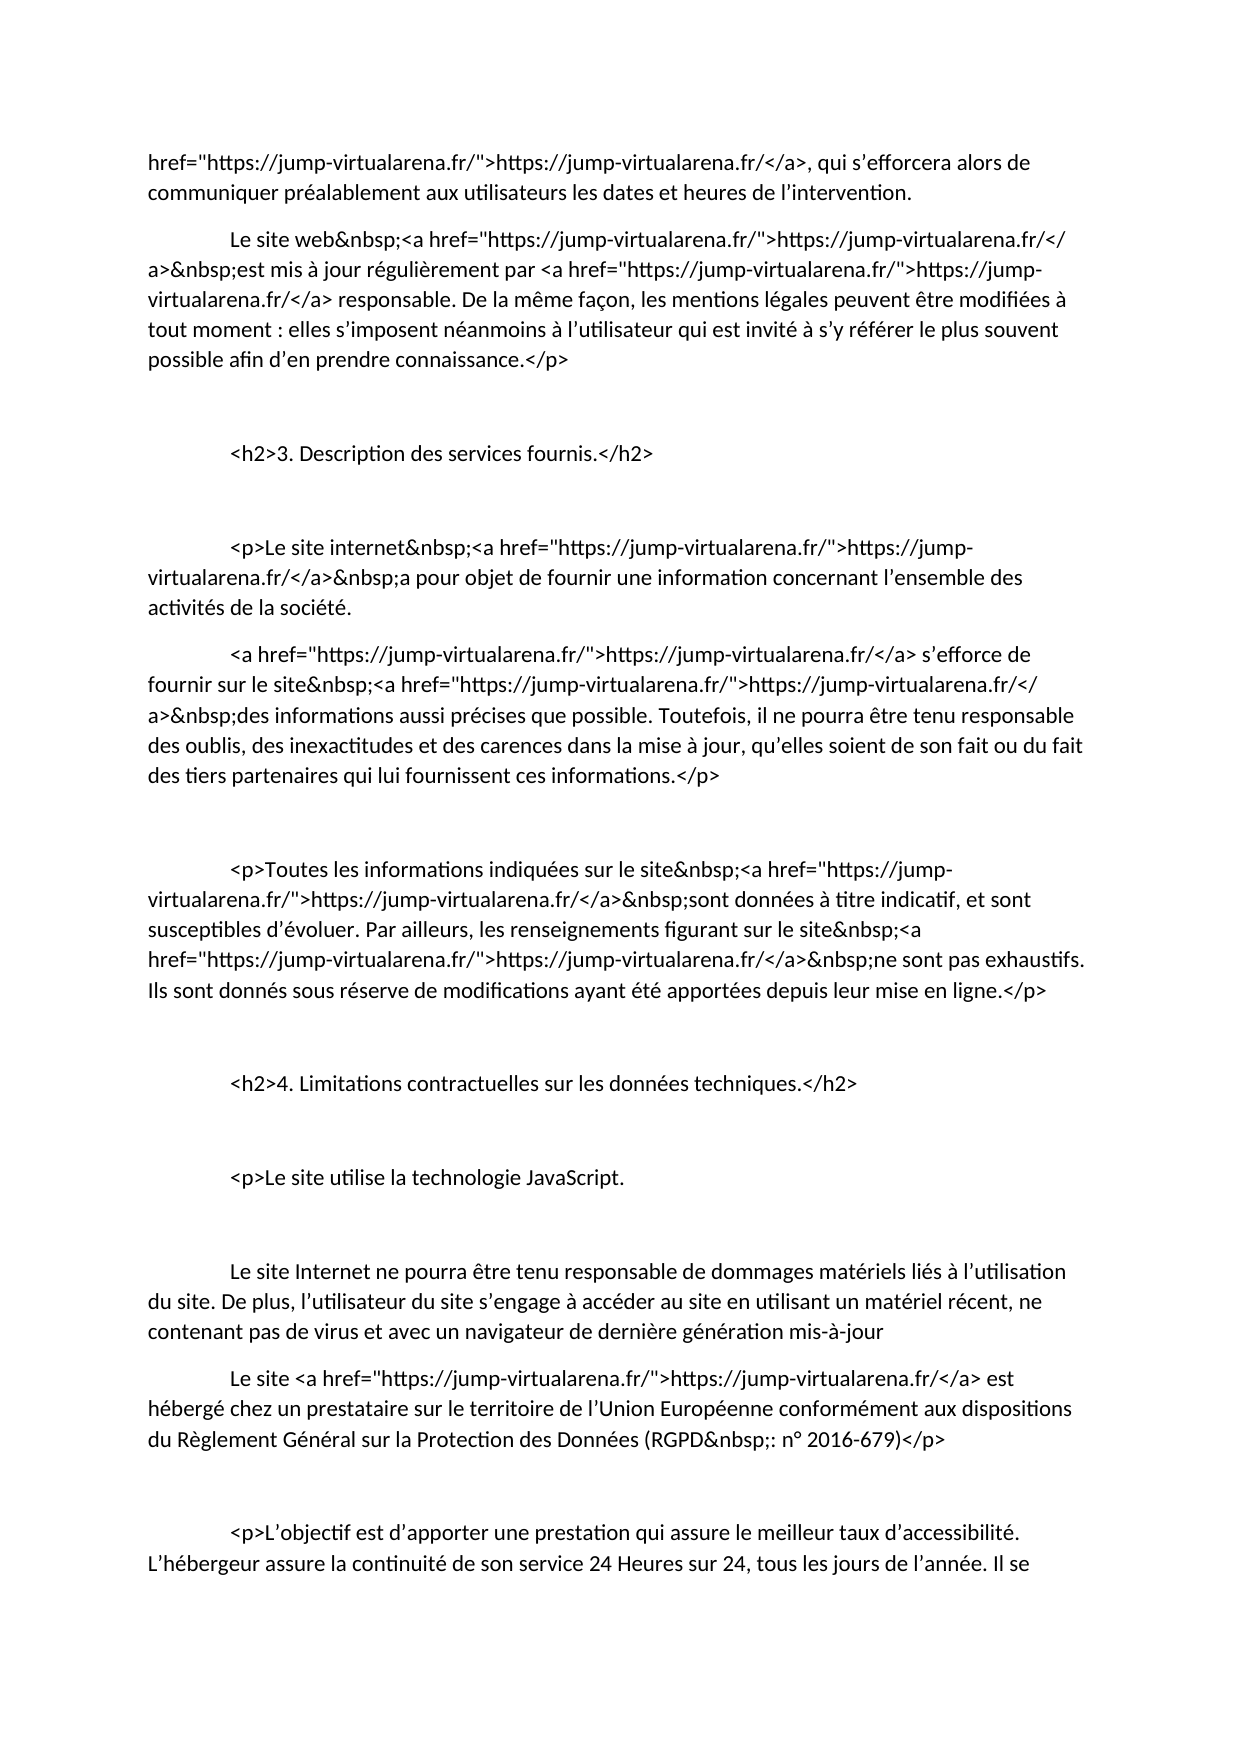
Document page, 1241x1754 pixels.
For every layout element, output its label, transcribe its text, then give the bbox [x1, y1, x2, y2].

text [148, 1518, 1093, 1577]
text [148, 148, 1093, 206]
text <h2>4. Limitations contractuelles sur les données techniques.</h2> [148, 1069, 1093, 1097]
text <a href="https://jump-virtualarena.fr/">https://jump-virtualarena.fr/</a> s’efforce de fournir sur le site&nbsp;<a href="https://jump-virtualarena.fr/">https://jump-virtualarena.fr/</a>&nbsp;des informations aussi précises que possible. Toutefois, il ne pourra être tenu responsable des oublis, des inexactitudes et des carences dans la mise à jour, qu’elles soient de son fait ou du fait des tiers partenaires qui lui fournissent ces informations.</p> [148, 640, 1093, 789]
text <p>Le site utilise la technologie JavaScript. [148, 1163, 1093, 1191]
text Le site web&nbsp;<a href="https://jump-virtualarena.fr/">https://jump-virtualarena.fr/</a>&nbsp;est mis à jour régulièrement par <a href="https://jump-virtualarena.fr/">https://jump-virtualarena.fr/</a> responsable. De la même façon, les mentions légales peuvent être modifiées à tout moment : elles s’imposent néanmoins à l’utilisateur qui est invité à s’y référer le plus souvent possible afin d’en prendre connaissance.</p> [148, 225, 1093, 373]
text <h2>3. Description des services fournis.</h2> [148, 439, 1093, 467]
text Le site <a href="https://jump-virtualarena.fr/">https://jump-virtualarena.fr/</a> est hébergé chez un prestataire sur le territoire de l’Union Européenne conformément aux dispositions du Règlement Général sur la Protection des Données (RGPD&nbsp;: n° 2016-679)</p> [148, 1364, 1093, 1453]
text Le site Internet ne pourra être tenu responsable de dommages matériels liés à l’utilisation du site. De plus, l’utilisateur du site s’engage à accéder au site en utilisant un matériel récent, ne contenant pas de virus et avec un navigateur de dernière génération mis-à-jour [148, 1257, 1093, 1345]
text <p>Le site internet&nbsp;<a href="https://jump-virtualarena.fr/">https://jump-virtualarena.fr/</a>&nbsp;a pour objet de fournir une information concernant l’ensemble des activités de la société. [148, 533, 1093, 621]
text <p>Toutes les informations indiquées sur le site&nbsp;<a href="https://jump-virtualarena.fr/">https://jump-virtualarena.fr/</a>&nbsp;sont données à titre indicatif, et sont susceptibles d’évoluer. Par ailleurs, les renseignements figurant sur le site&nbsp;<a href="https://jump-virtualarena.fr/">https://jump-virtualarena.fr/</a>&nbsp;ne sont pas exhaustifs. Ils sont donnés sous réserve de modifications ayant été apportées depuis leur mise en ligne.</p> [148, 855, 1093, 1004]
